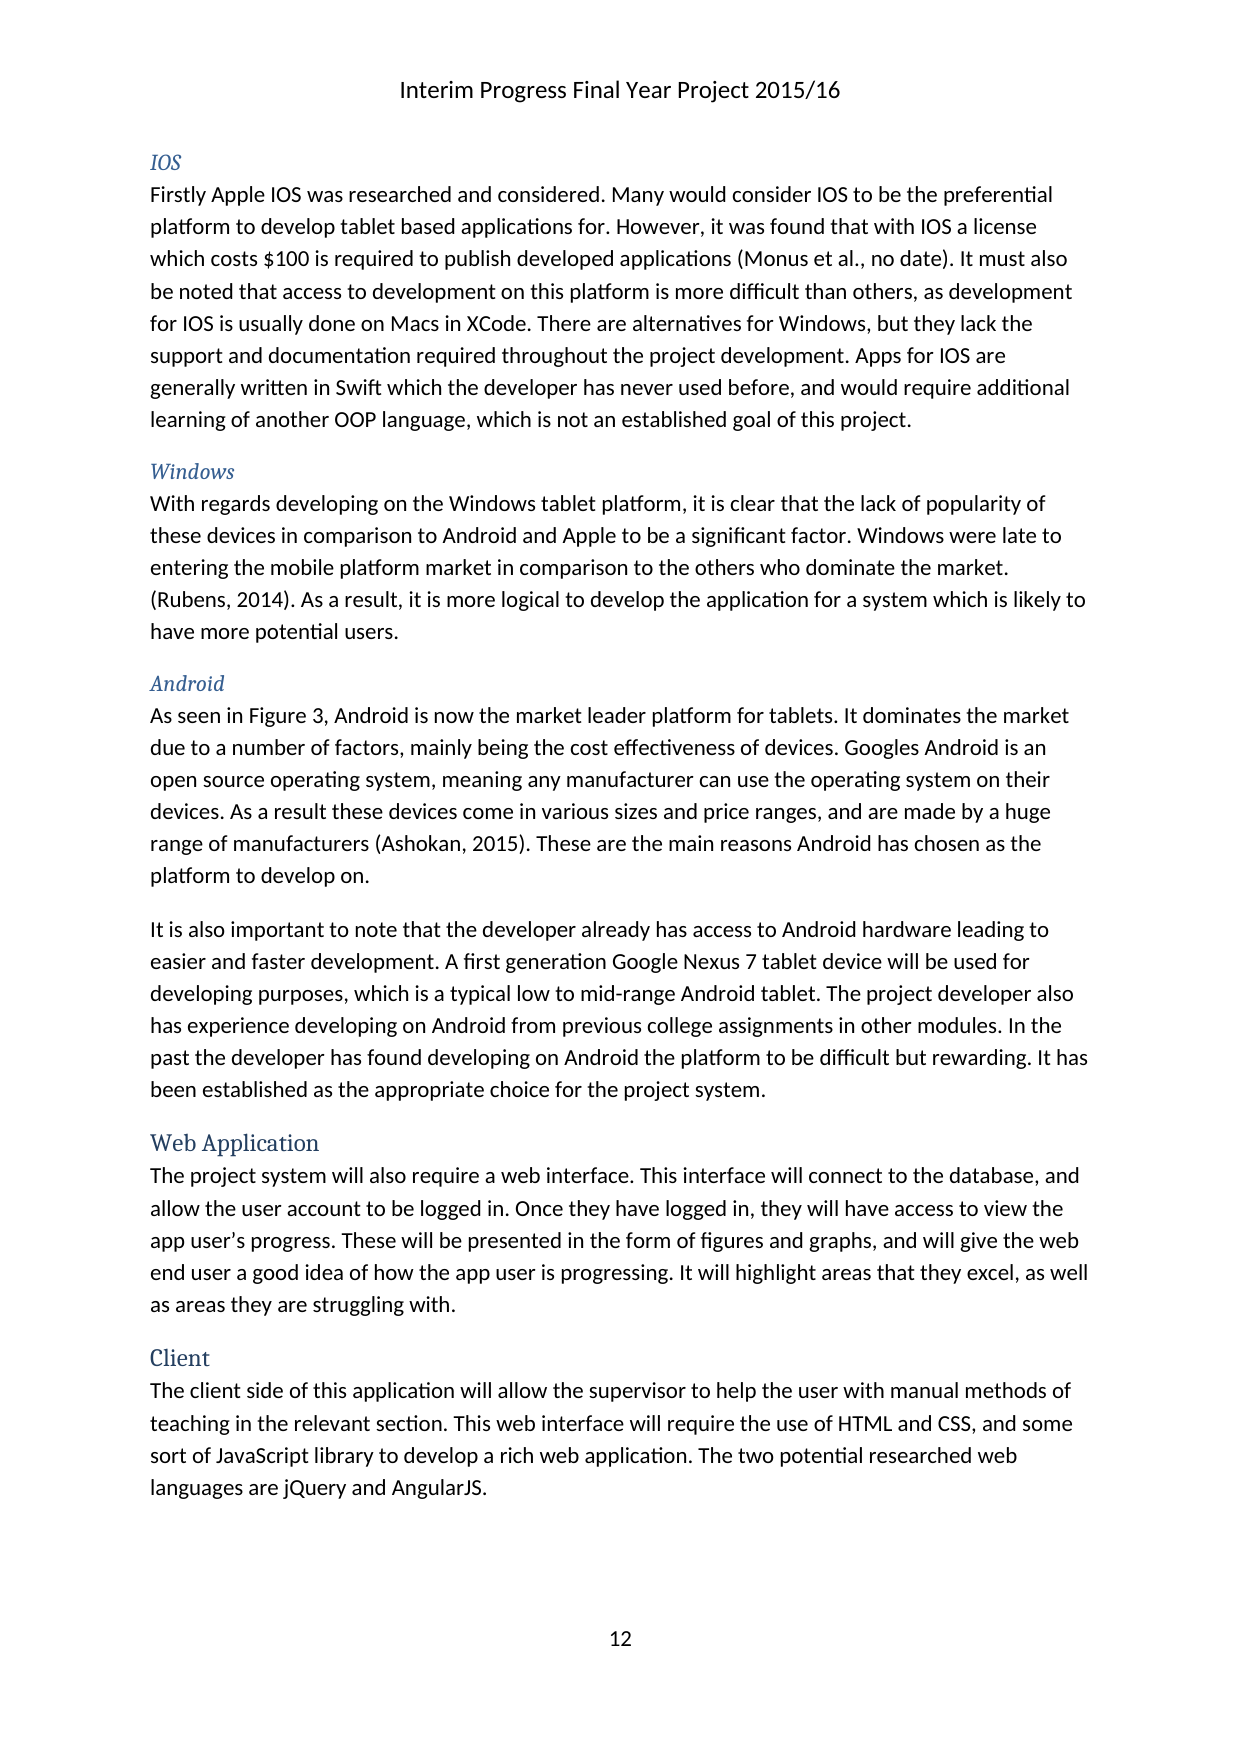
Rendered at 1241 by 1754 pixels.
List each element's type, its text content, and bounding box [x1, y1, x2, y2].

subtitle Android [150, 671, 1090, 697]
text It is also important to note that the developer already has access to Android hardware leading to easier and faster development. A first generation Google Nexus 7 tablet device will be used for developing purposes, which is a typical low to mid-range Android tablet. The project developer also has experience developing on Android from previous college assignments in other modules. In the past the developer has found developing on Android the platform to be difficult but rewarding. It has been established as the appropriate choice for the project system. [150, 915, 1090, 1104]
text Firstly Apple IOS was researched and considered. Many would consider IOS to be the preferential platform to develop tablet based applications for. However, it was found that with IOS a license which costs $100 is required to publish developed applications (Monus et al., no date). It must also be noted that access to development on this platform is more difficult than others, as development for IOS is usually done on Macs in XCode. There are alternatives for Windows, but they lack the support and documentation required throughout the project development. Apps for IOS are generally written in Swift which the developer has never used before, and would require additional learning of another OOP language, which is not an established goal of this project. [150, 180, 1090, 433]
text The project system will also require a web interface. This interface will connect to the database, and allow the user account to be logged in. Once they have logged in, they will have access to view the app user’s progress. These will be presented in the form of figures and graphs, and will give the web end user a good idea of how the app user is progressing. It will highlight areas that they excel, as well as areas they are struggling with. [150, 1162, 1090, 1318]
subtitle IOS [150, 150, 1090, 176]
text The client side of this application will allow the supervisor to help the user with manual methods of teaching in the relevant section. This web interface will require the use of HTML and CSS, and some sort of JavaScript library to develop a rich web application. The two potential researched web languages are jQuery and AngularJS. [150, 1376, 1090, 1501]
text As seen in Figure 3, Android is now the market leader platform for tablets. It dominates the market due to a number of factors, mainly being the cost effectiveness of devices. Googles Android is an open source operating system, meaning any manufacturer can use the operating system on their devices. As a result these devices come in various sizes and price ranges, and are made by a huge range of manufacturers (Ashokan, 2015). These are the main reasons Android has chosen as the platform to develop on. [150, 701, 1090, 890]
subtitle Web Application [150, 1129, 1090, 1157]
text With regards developing on the Windows tablet platform, it is clear that the lack of popularity of these devices in comparison to Android and Apple to be a significant factor. Windows were late to entering the mobile platform market in comparison to the others who dominate the market. (Rubens, 2014). As a result, it is more logical to develop the application for a system which is likely to have more potential users. [150, 489, 1090, 646]
subtitle Windows [150, 458, 1090, 485]
subtitle Client [150, 1343, 1090, 1372]
